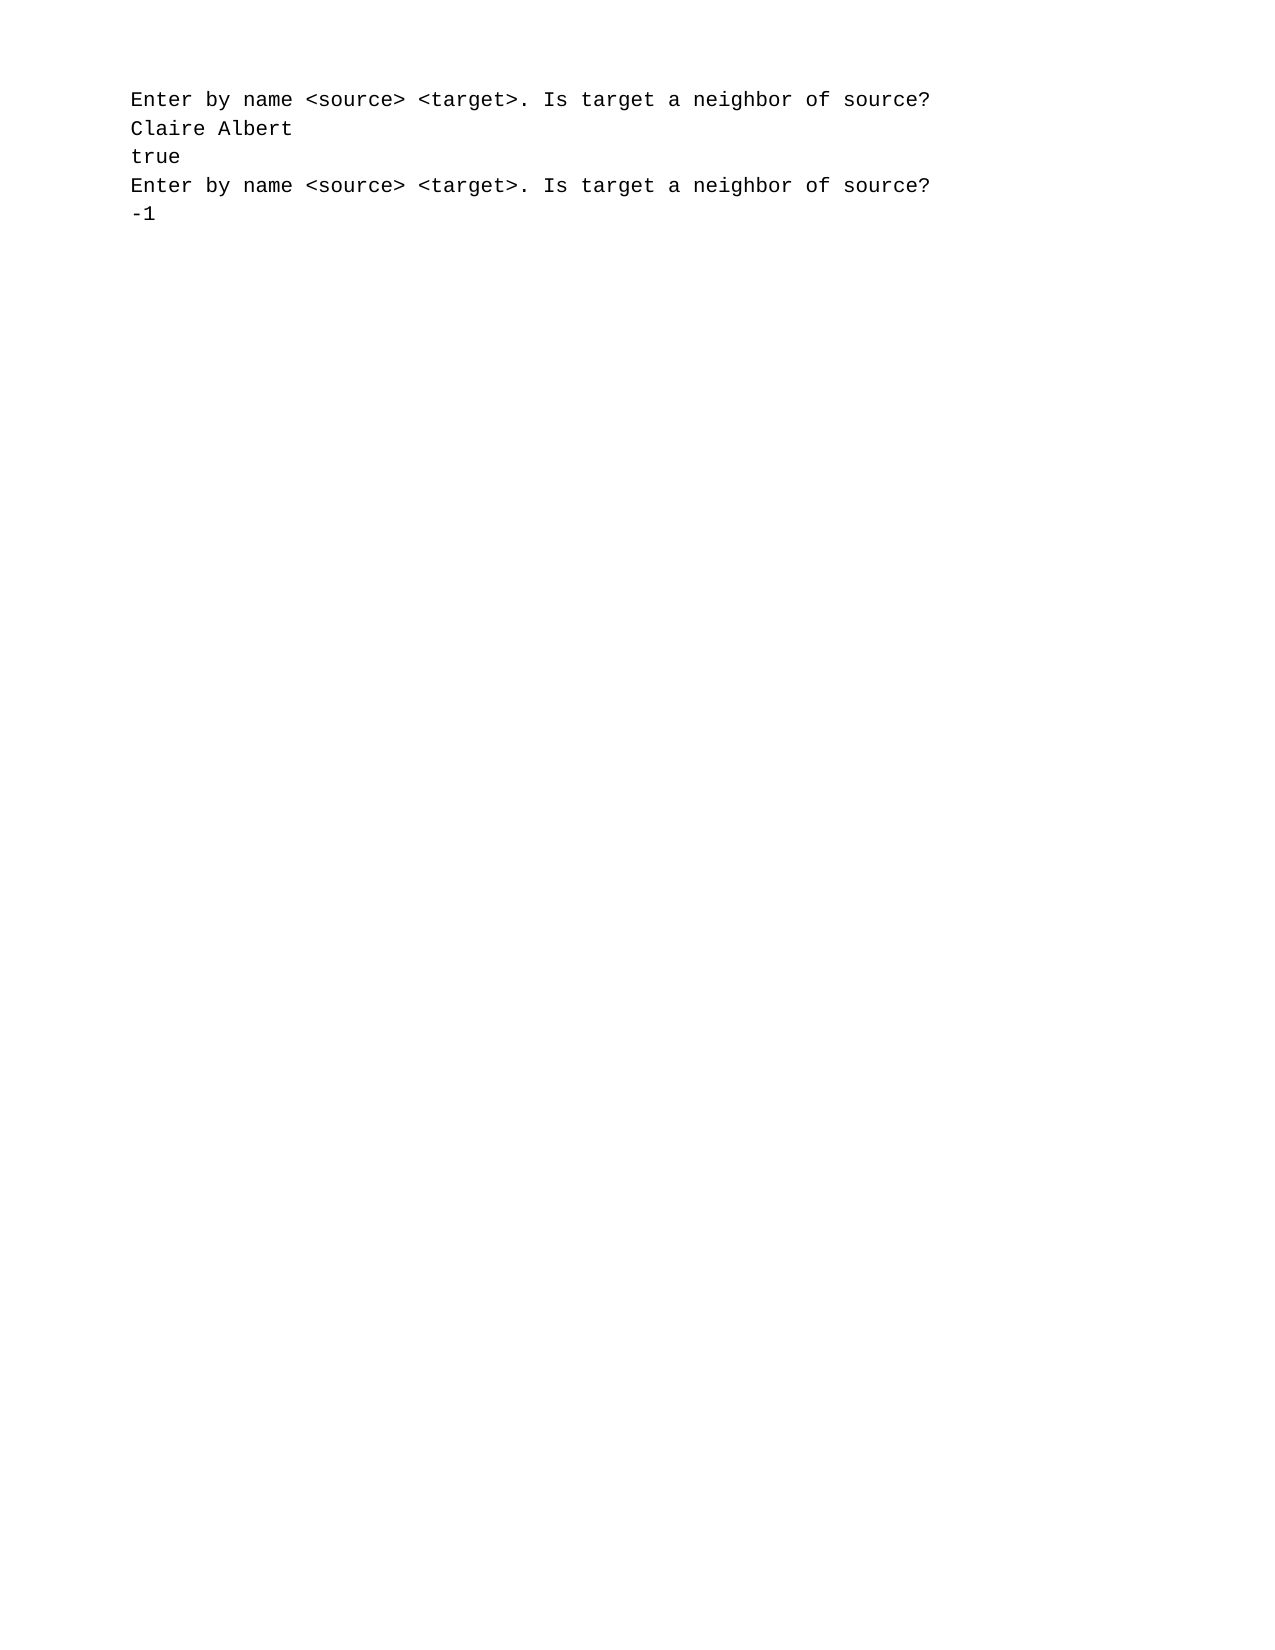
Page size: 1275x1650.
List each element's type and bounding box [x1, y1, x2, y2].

text [112, 84, 1125, 227]
